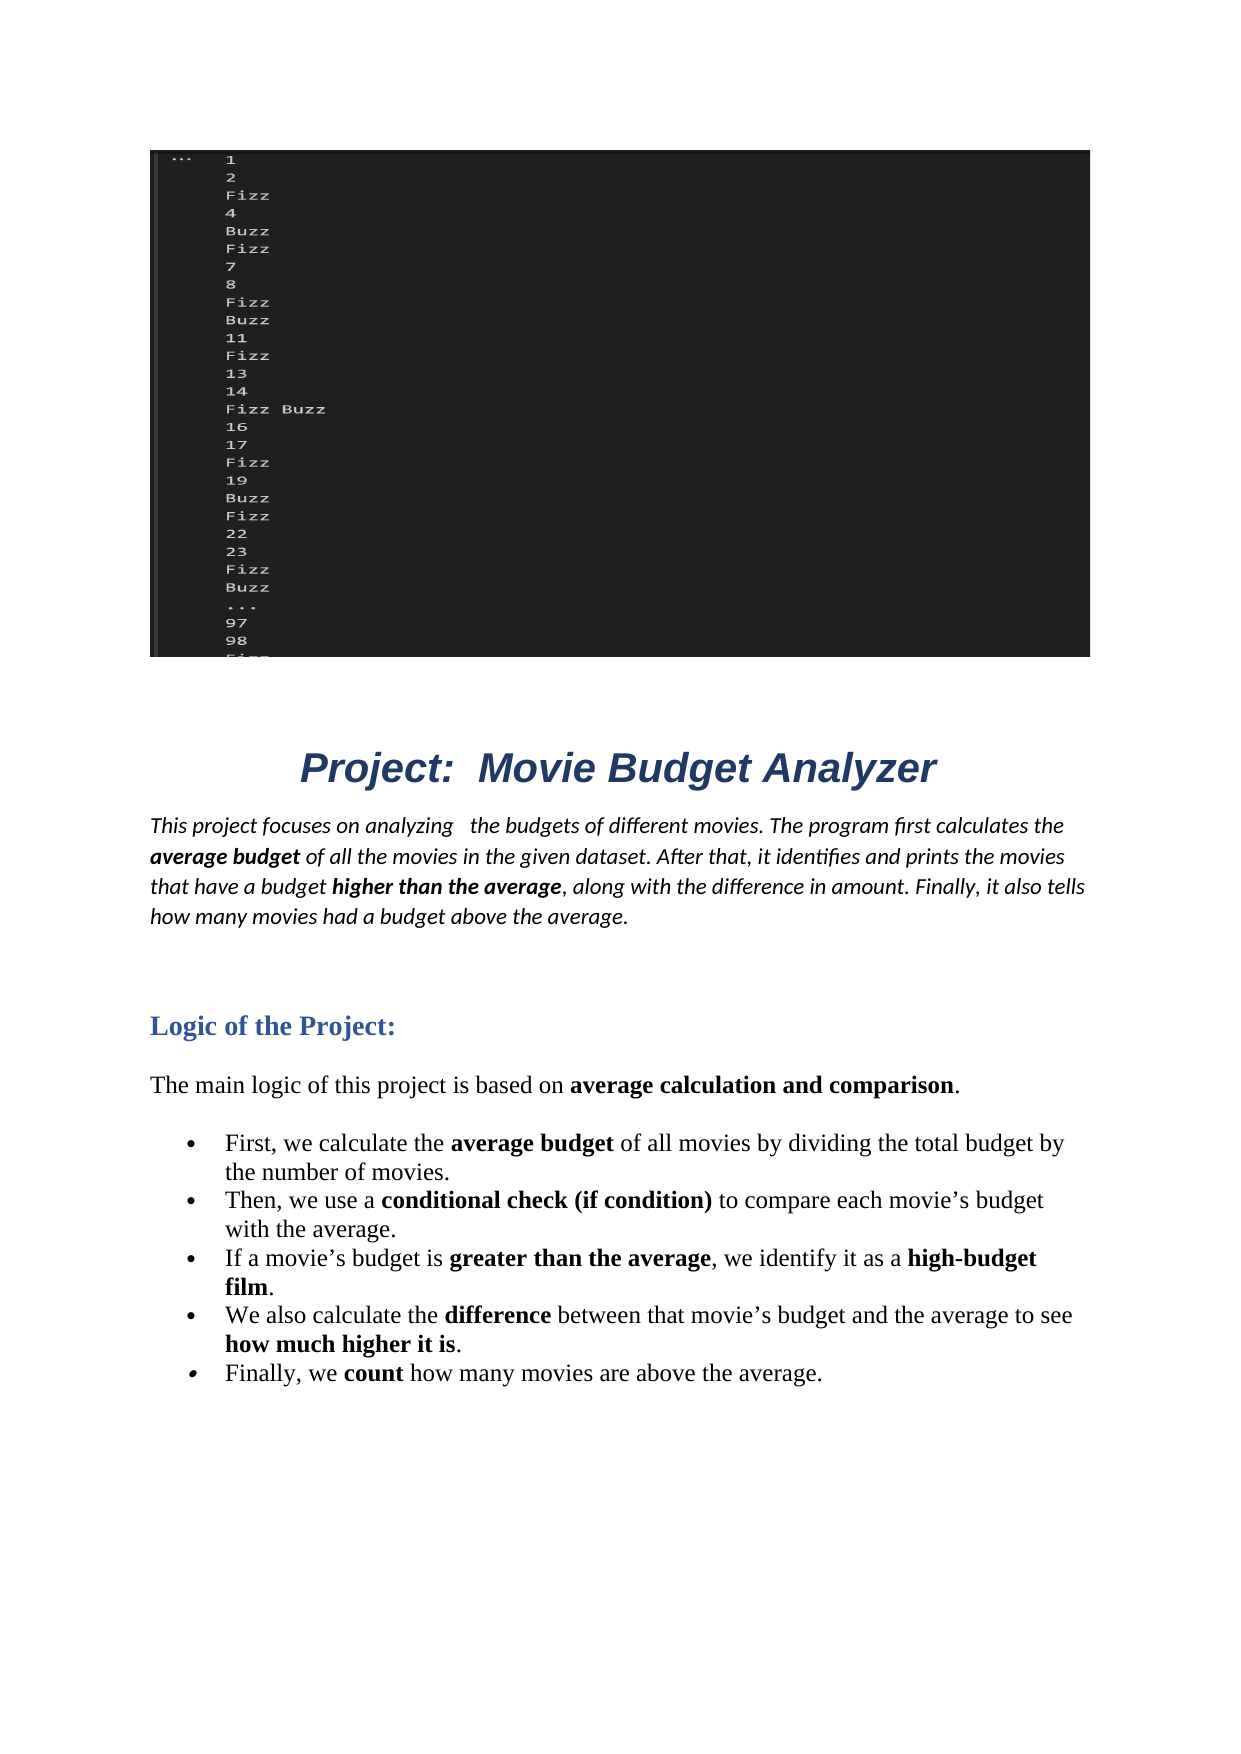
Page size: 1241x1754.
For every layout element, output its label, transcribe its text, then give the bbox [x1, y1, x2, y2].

text Logic of the Project: [150, 1008, 1090, 1041]
list We also calculate the difference between that movie’s budget and the average to see how much higher it is. [187, 1301, 1090, 1358]
list Finally, we count how many movies are above the average. [187, 1358, 1090, 1387]
text The main logic of this project is based on average calculation and comparison. [150, 1070, 1090, 1099]
text This project focuses on analyzing the budgets of different movies. The program first calculates the average budget of all the movies in the given dataset. After that, it identifies and prints the movies that have a budget higher than the average, along with the difference in amount. Finally, it also tells how many movies had a budget above the average. [150, 812, 1090, 930]
text Project: Movie Budget Analyzer [150, 743, 1090, 791]
list Then, we use a conditional check (if condition) to compare each movie’s budget with the average. [187, 1186, 1090, 1243]
list First, we calculate the average budget of all movies by dividing the total budget by the number of movies. [187, 1128, 1090, 1186]
picture [150, 150, 1091, 657]
list If a movie’s budget is greater than the average, we identify it as a high-budget film. [187, 1243, 1090, 1301]
